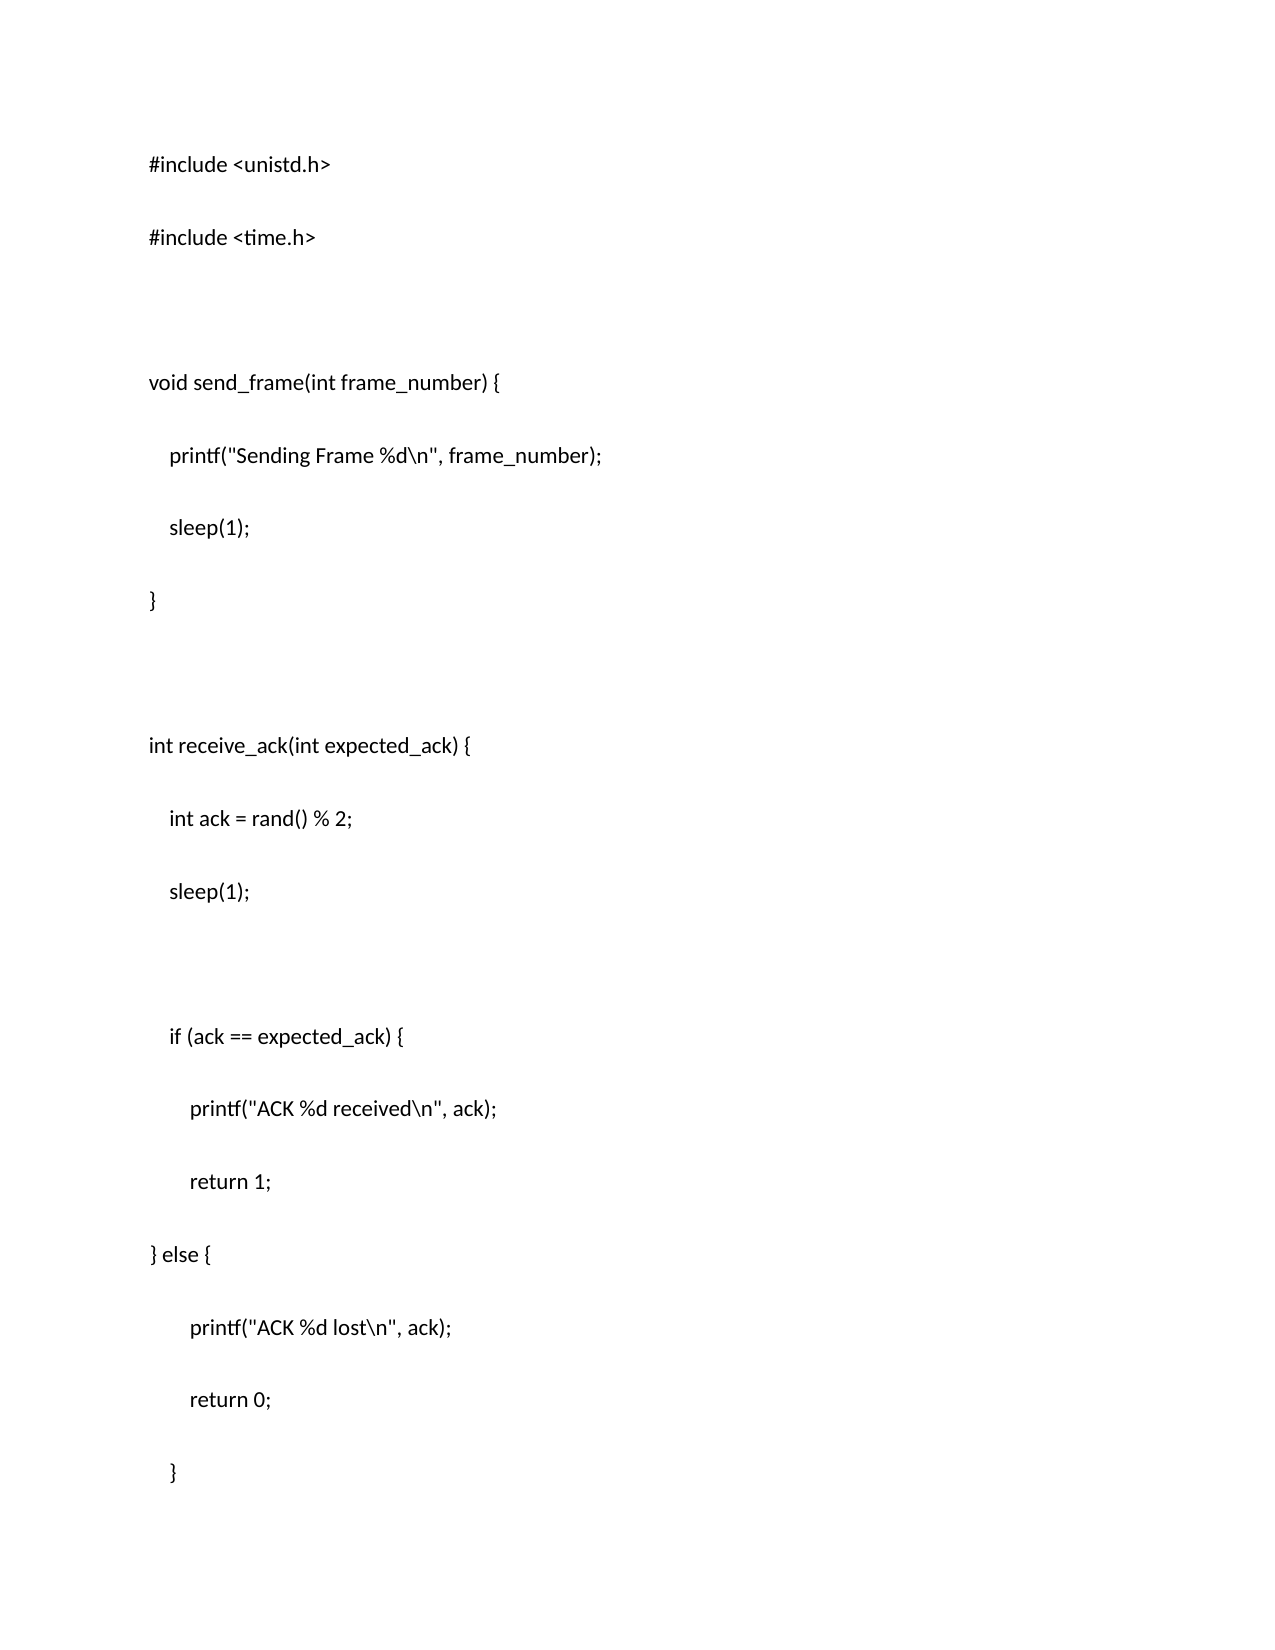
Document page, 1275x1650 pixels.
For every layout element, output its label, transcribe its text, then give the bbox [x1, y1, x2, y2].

text } [148, 1458, 1232, 1486]
text #include <unistd.h> [148, 150, 1232, 178]
text void send_frame(int frame_number) { [148, 368, 1232, 396]
text } [148, 586, 1232, 614]
text printf("ACK %d received\n", ack); [148, 1094, 1232, 1122]
text printf("ACK %d lost\n", ack); [148, 1313, 1232, 1341]
text sleep(1); [148, 513, 1232, 541]
text return 0; [148, 1385, 1232, 1413]
text return 1; } else { [148, 1167, 285, 1268]
text sleep(1); [148, 877, 1232, 905]
text if (ack == expected_ack) { [148, 1022, 1232, 1050]
text #include <time.h> [148, 223, 1232, 251]
text int receive_ack(int expected_ack) { [148, 732, 1232, 759]
text printf("Sending Frame %d\n", frame_number); [148, 441, 1232, 469]
text int ack = rand() % 2; [148, 804, 1232, 832]
